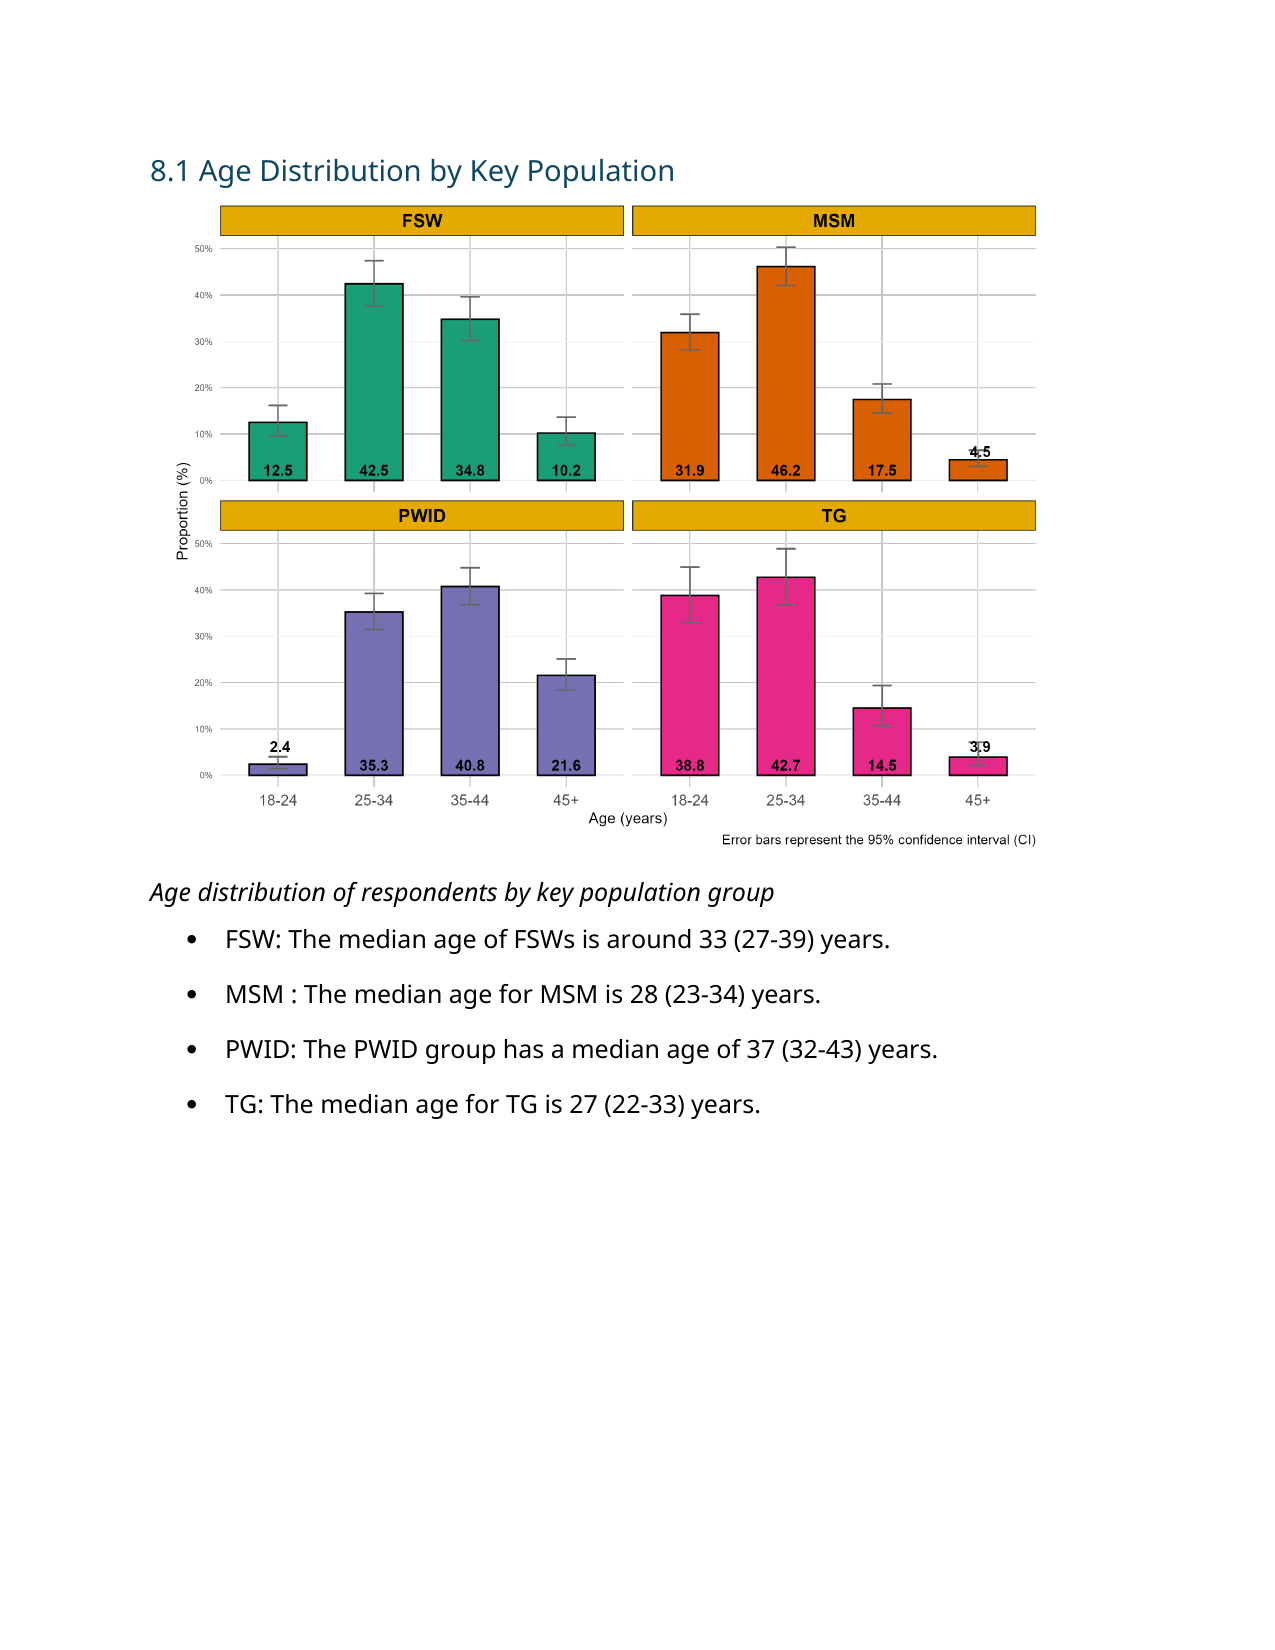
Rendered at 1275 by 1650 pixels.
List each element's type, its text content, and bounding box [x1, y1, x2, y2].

list FSW: The median age of FSWs is around 33 (27-39) years. [187, 922, 1125, 956]
subtitle 8.1 Age Distribution by Key Population [150, 150, 1125, 190]
list MSM : The median age for MSM is 28 (23-34) years. [187, 977, 1125, 1011]
list TG: The median age for TG is 27 (22-33) years. [187, 1086, 1125, 1120]
picture [168, 198, 1044, 855]
table_header Age distribution of respondents by key population group [139, 198, 1114, 922]
list PWID: The PWID group has a median age of 37 (32-43) years. [187, 1031, 1125, 1066]
